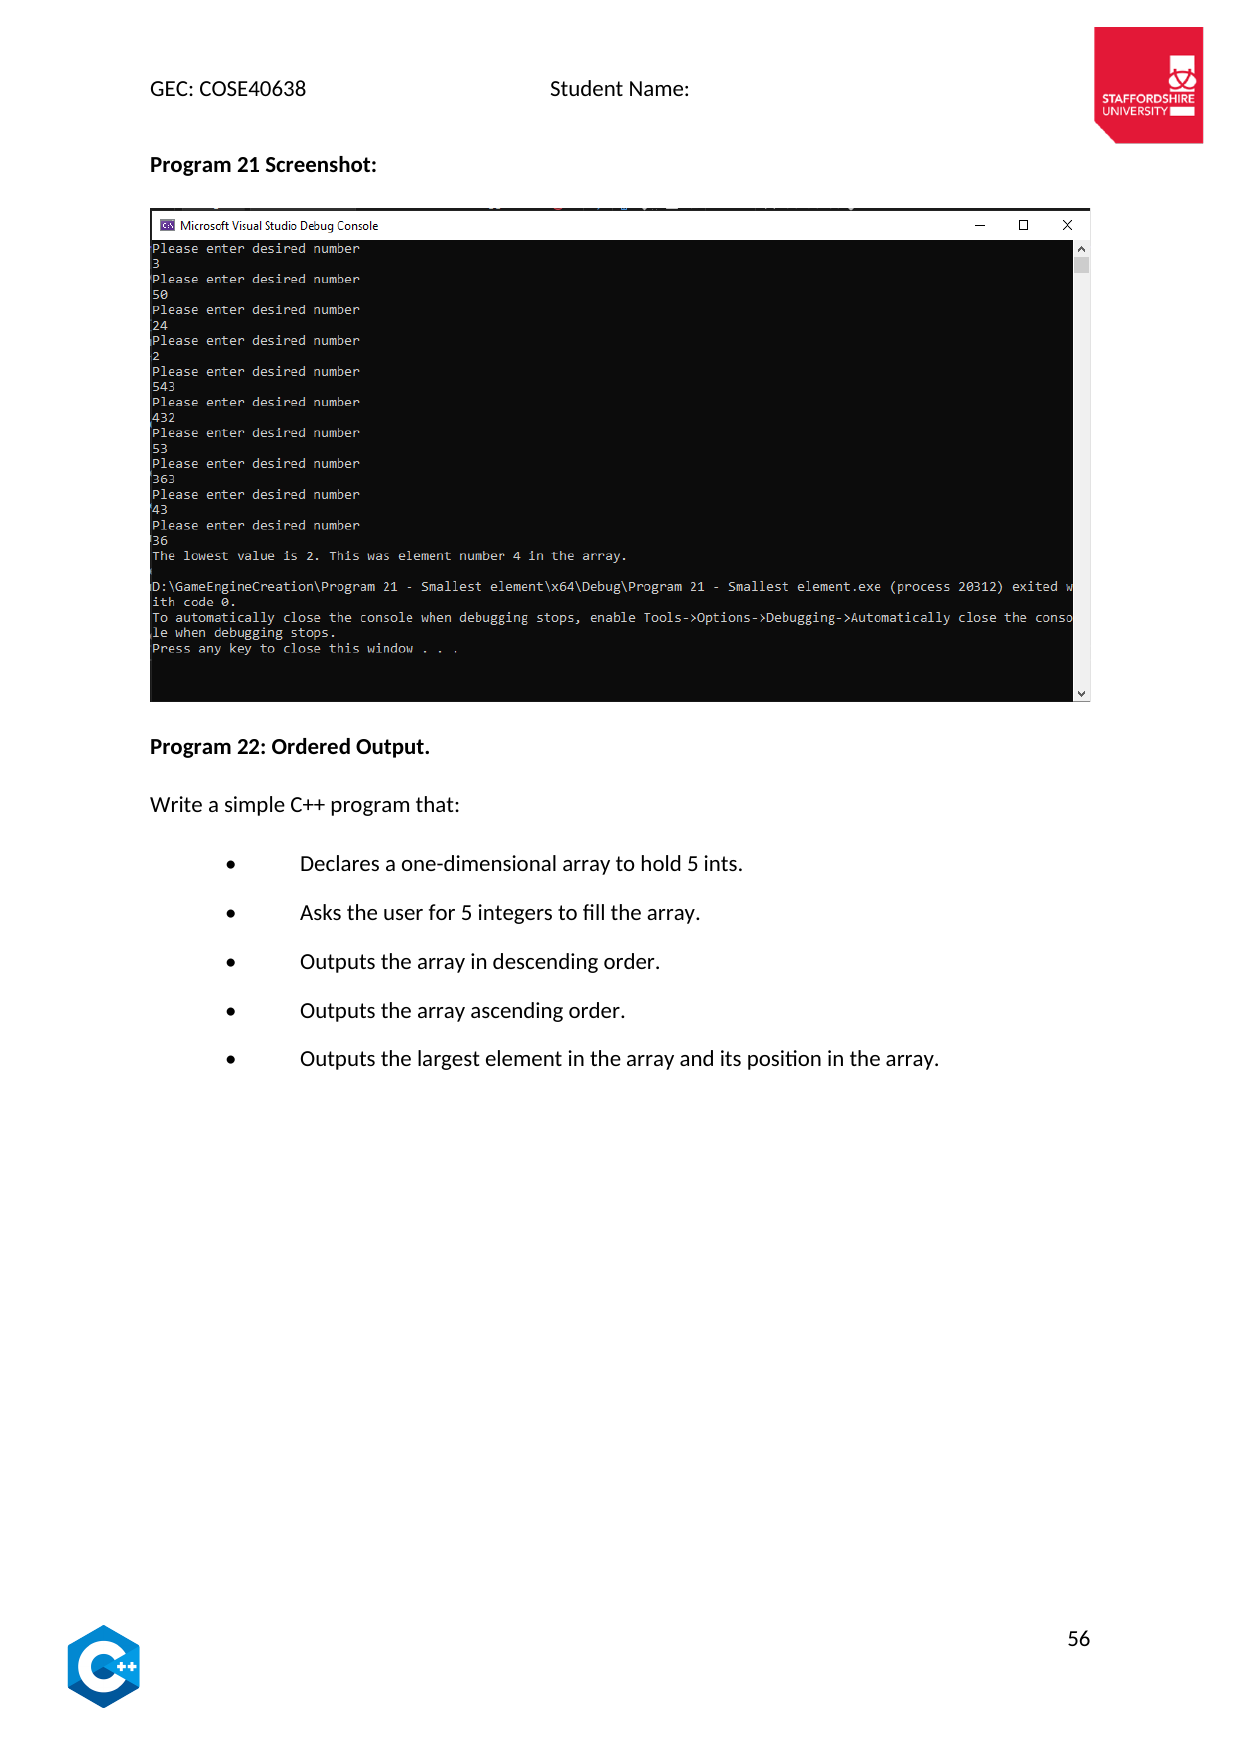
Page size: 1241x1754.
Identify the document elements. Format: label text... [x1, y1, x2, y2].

picture [150, 208, 1091, 702]
text • Outputs the largest element in the array and its position in the array. [150, 1044, 1090, 1073]
text • Outputs the array ascending order. [150, 996, 1090, 1024]
text Program 22: Ordered Output. [150, 732, 1090, 760]
text Write a simple C++ program that: [150, 791, 1090, 818]
text Program 21 Screenshot: [150, 150, 1090, 178]
text • Outputs the array in descending order. [150, 947, 1090, 975]
picture [1088, 27, 1209, 148]
picture [53, 1625, 150, 1708]
text • Asks the user for 5 integers to fill the array. [150, 898, 1090, 926]
text • Declares a one-dimensional array to hold 5 ints. [150, 849, 1090, 877]
